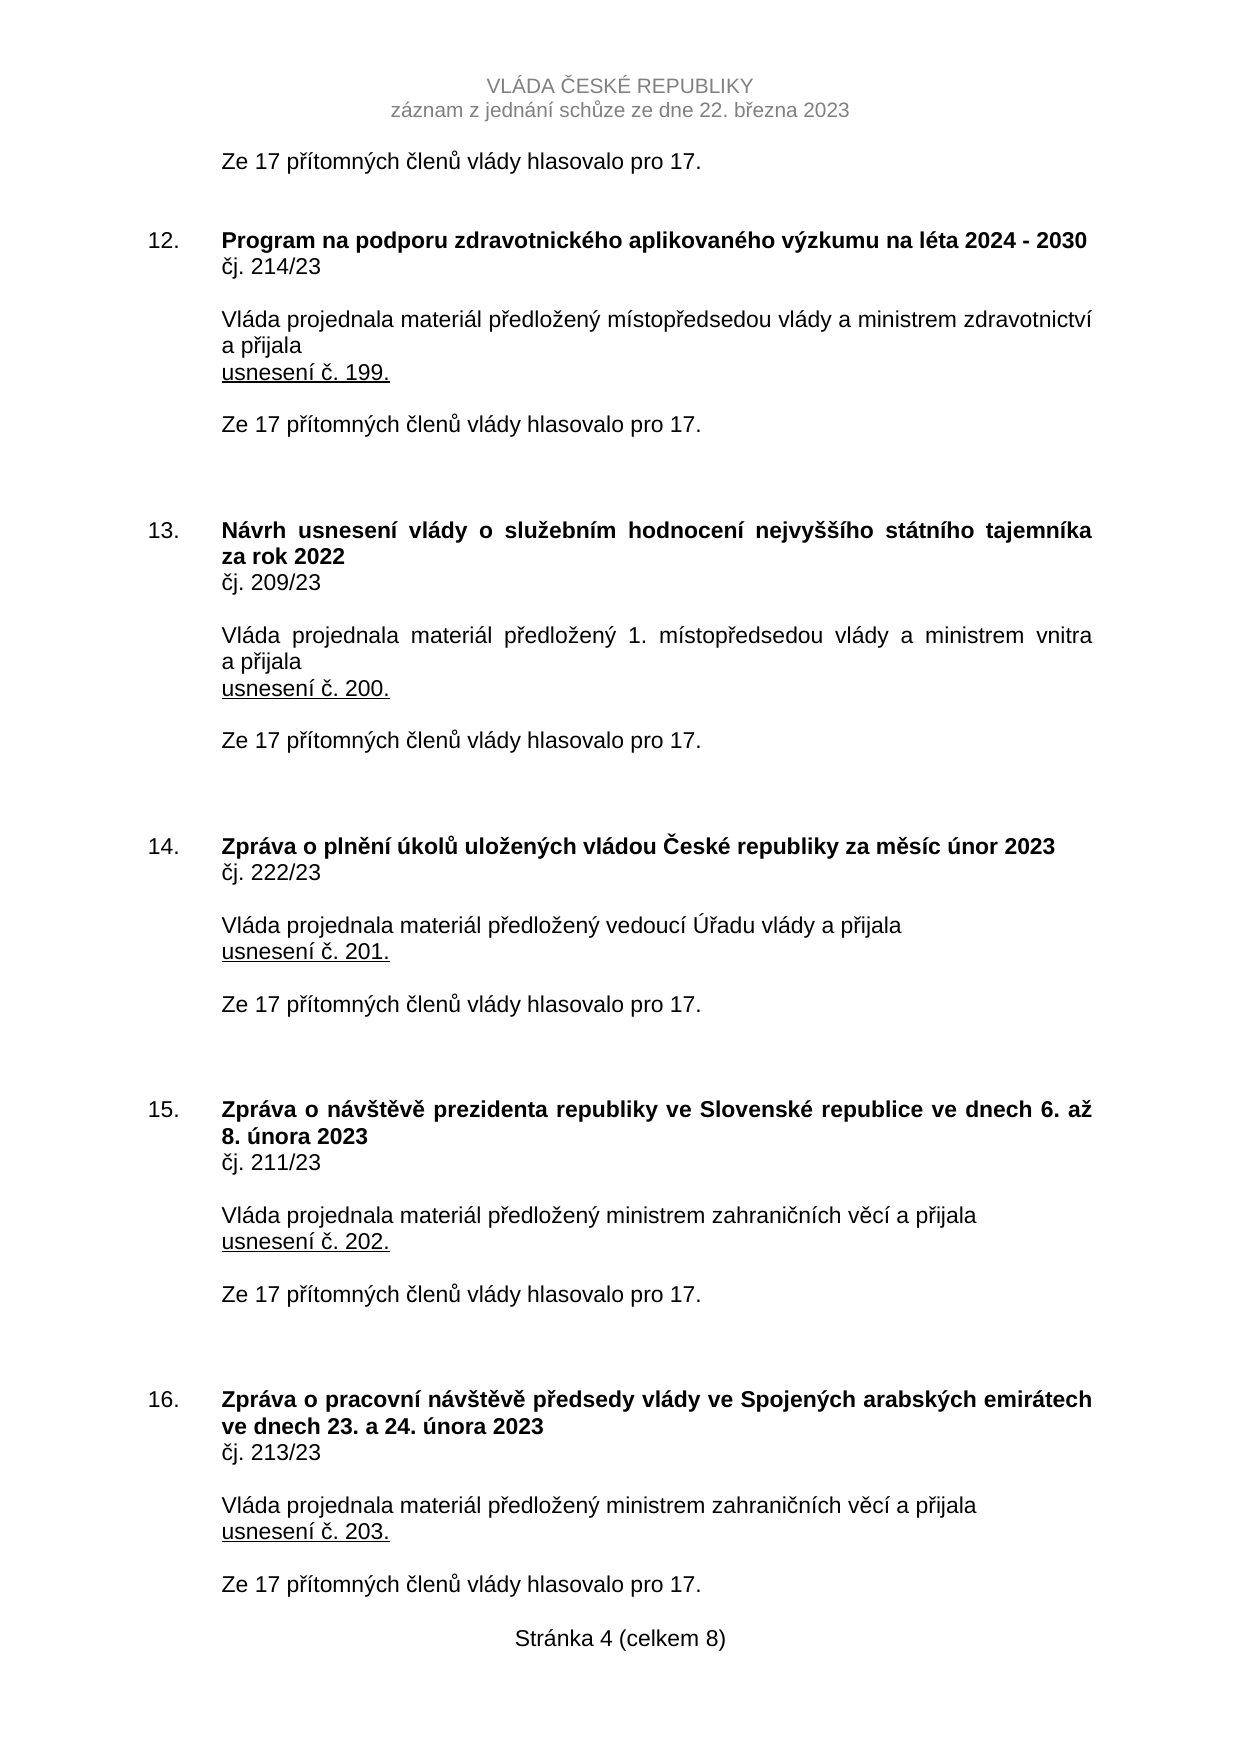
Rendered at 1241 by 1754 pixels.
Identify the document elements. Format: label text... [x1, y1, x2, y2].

text 13. Návrh usnesení vlády o služebním hodnocení nejvyššího státního tajemníka za rok 2022 [148, 517, 1093, 569]
text usnesení č. 202. [148, 1228, 1093, 1254]
text 16. Zpráva o pracovní návštěvě předsedy vlády ve Spojených arabských emirátech ve dnech 23. a 24. února 2023 [148, 1386, 1093, 1439]
text usnesení č. 200. [148, 675, 1093, 701]
text čj. 213/23 [148, 1439, 1093, 1465]
text čj. 214/23 [148, 253, 1093, 279]
text Ze 17 přítomných členů vlády hlasovalo pro 17. [148, 148, 1093, 174]
text Vláda projednala materiál předložený ministrem zahraničních věcí a přijala [148, 1492, 1093, 1518]
text usnesení č. 201. [148, 938, 1093, 964]
text 12. Program na podporu zdravotnického aplikovaného výzkumu na léta 2024 - 2030 [148, 227, 1093, 253]
text čj. 222/23 [148, 859, 1093, 886]
text Vláda projednala materiál předložený ministrem zahraničních věcí a přijala [148, 1202, 1093, 1228]
text 14. Zpráva o plnění úkolů uložených vládou České republiky za měsíc únor 2023 [148, 833, 1093, 859]
text Vláda projednala materiál předložený vedoucí Úřadu vlády a přijala [148, 912, 1093, 938]
text čj. 209/23 [148, 569, 1093, 596]
text Ze 17 přítomných členů vlády hlasovalo pro 17. [148, 991, 1093, 1017]
text Ze 17 přítomných členů vlády hlasovalo pro 17. [148, 727, 1093, 754]
text čj. 211/23 [148, 1149, 1093, 1175]
text Vláda projednala materiál předložený místopředsedou vlády a ministrem zdravotnictví a přijala [148, 306, 1093, 358]
text 15. Zpráva o návštěvě prezidenta republiky ve Slovenské republice ve dnech 6. až 8. února 2023 [148, 1096, 1093, 1149]
text Ze 17 přítomných členů vlády hlasovalo pro 17. [148, 1281, 1093, 1307]
text usnesení č. 199. [148, 358, 1093, 385]
text Ze 17 přítomných členů vlády hlasovalo pro 17. [148, 411, 1093, 437]
text usnesení č. 203. [148, 1518, 1093, 1544]
text Ze 17 přítomných členů vlády hlasovalo pro 17. [148, 1571, 1093, 1597]
text Vláda projednala materiál předložený 1. místopředsedou vlády a ministrem vnitra a přijala [148, 622, 1093, 675]
